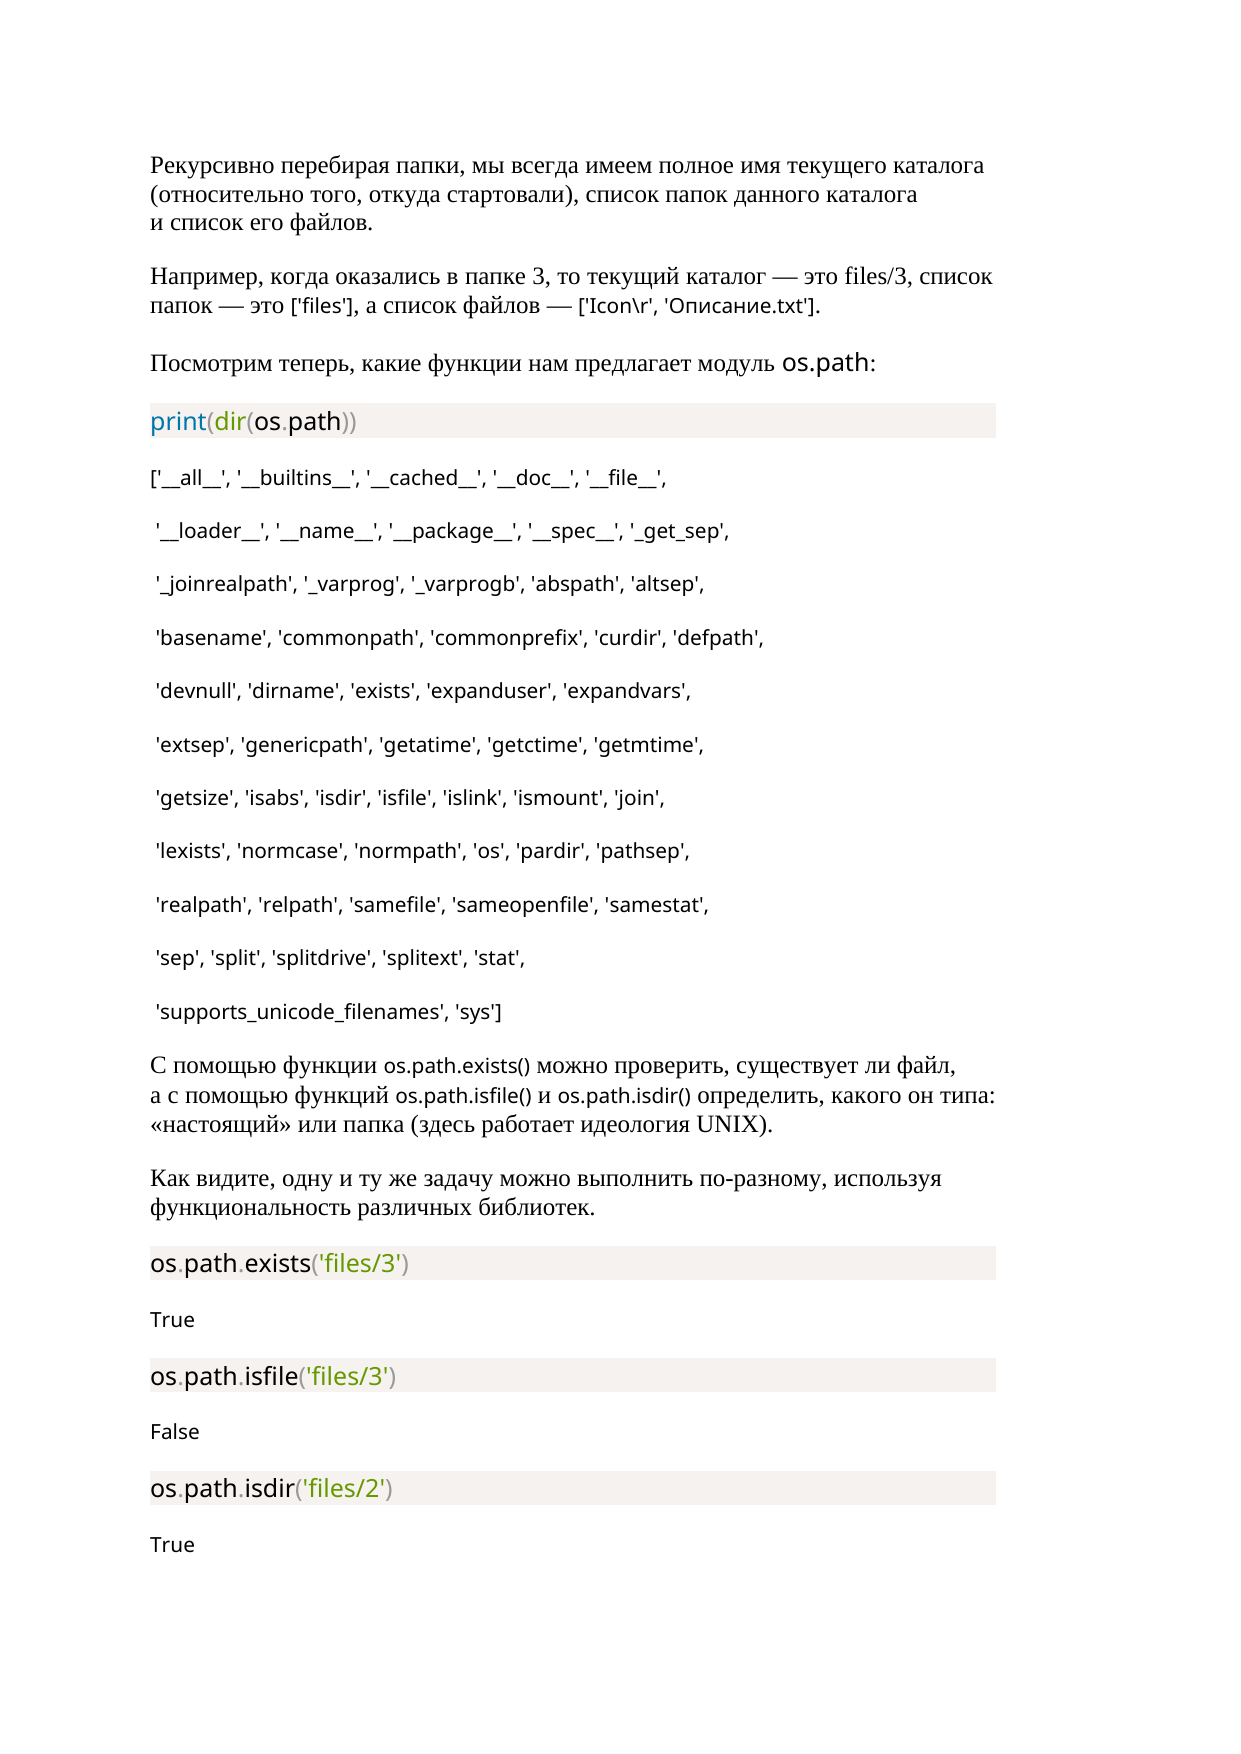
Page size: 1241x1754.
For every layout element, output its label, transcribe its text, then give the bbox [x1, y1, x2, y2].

text С помощью функции os.path.exists() можно проверить, существует ли файл, а с помощью функций os.path.isfile() и os.path.isdir() определить, какого он типа: «настоящий» или папка (здесь работает идеология UNIX). [150, 1050, 996, 1138]
text 'sep', 'split', 'splitdrive', 'splitext', 'stat', [150, 943, 996, 972]
text print(dir(os.path)) [150, 403, 996, 438]
text True [150, 1305, 996, 1333]
text Как видите, одну и ту же задачу можно выполнить по-разному, используя функциональность различных библиотек. [150, 1163, 996, 1221]
text Например, когда оказались в папке 3, то текущий каталог — это files/3, список папок — это ['files'], а список файлов — ['Icon\r', 'Описание.txt']. [150, 261, 996, 319]
text 'supports_unicode_filenames', 'sys'] [150, 997, 996, 1025]
text os.path.exists('files/3') [150, 1246, 996, 1280]
text 'lexists', 'normcase', 'normpath', 'os', 'pardir', 'pathsep', [150, 837, 996, 865]
text os.path.isfile('files/3') [150, 1358, 996, 1392]
text '__loader__', '__name__', '__package__', '__spec__', '_get_sep', [150, 516, 996, 544]
text Посмотрим теперь, какие функции нам предлагает модуль os.path: [150, 344, 996, 378]
text os.path.isdir('files/2') [150, 1471, 996, 1505]
text 'devnull', 'dirname', 'exists', 'expanduser', 'expandvars', [150, 676, 996, 705]
text ['__all__', '__builtins__', '__cached__', '__doc__', '__file__', [150, 463, 996, 491]
text 'realpath', 'relpath', 'samefile', 'sameopenfile', 'samestat', [150, 890, 996, 918]
text '_joinrealpath', '_varprog', '_varprogb', 'abspath', 'altsep', [150, 569, 996, 598]
text 'extsep', 'genericpath', 'getatime', 'getctime', 'getmtime', [150, 730, 996, 758]
text 'basename', 'commonpath', 'commonprefix', 'curdir', 'defpath', [150, 623, 996, 651]
text False [150, 1417, 996, 1446]
text True [150, 1530, 996, 1558]
text 'getsize', 'isabs', 'isdir', 'isfile', 'islink', 'ismount', 'join', [150, 783, 996, 812]
text Рекурсивно перебирая папки, мы всегда имеем полное имя текущего каталога (относительно того, откуда стартовали), список папок данного каталога и список его файлов. [150, 150, 996, 236]
